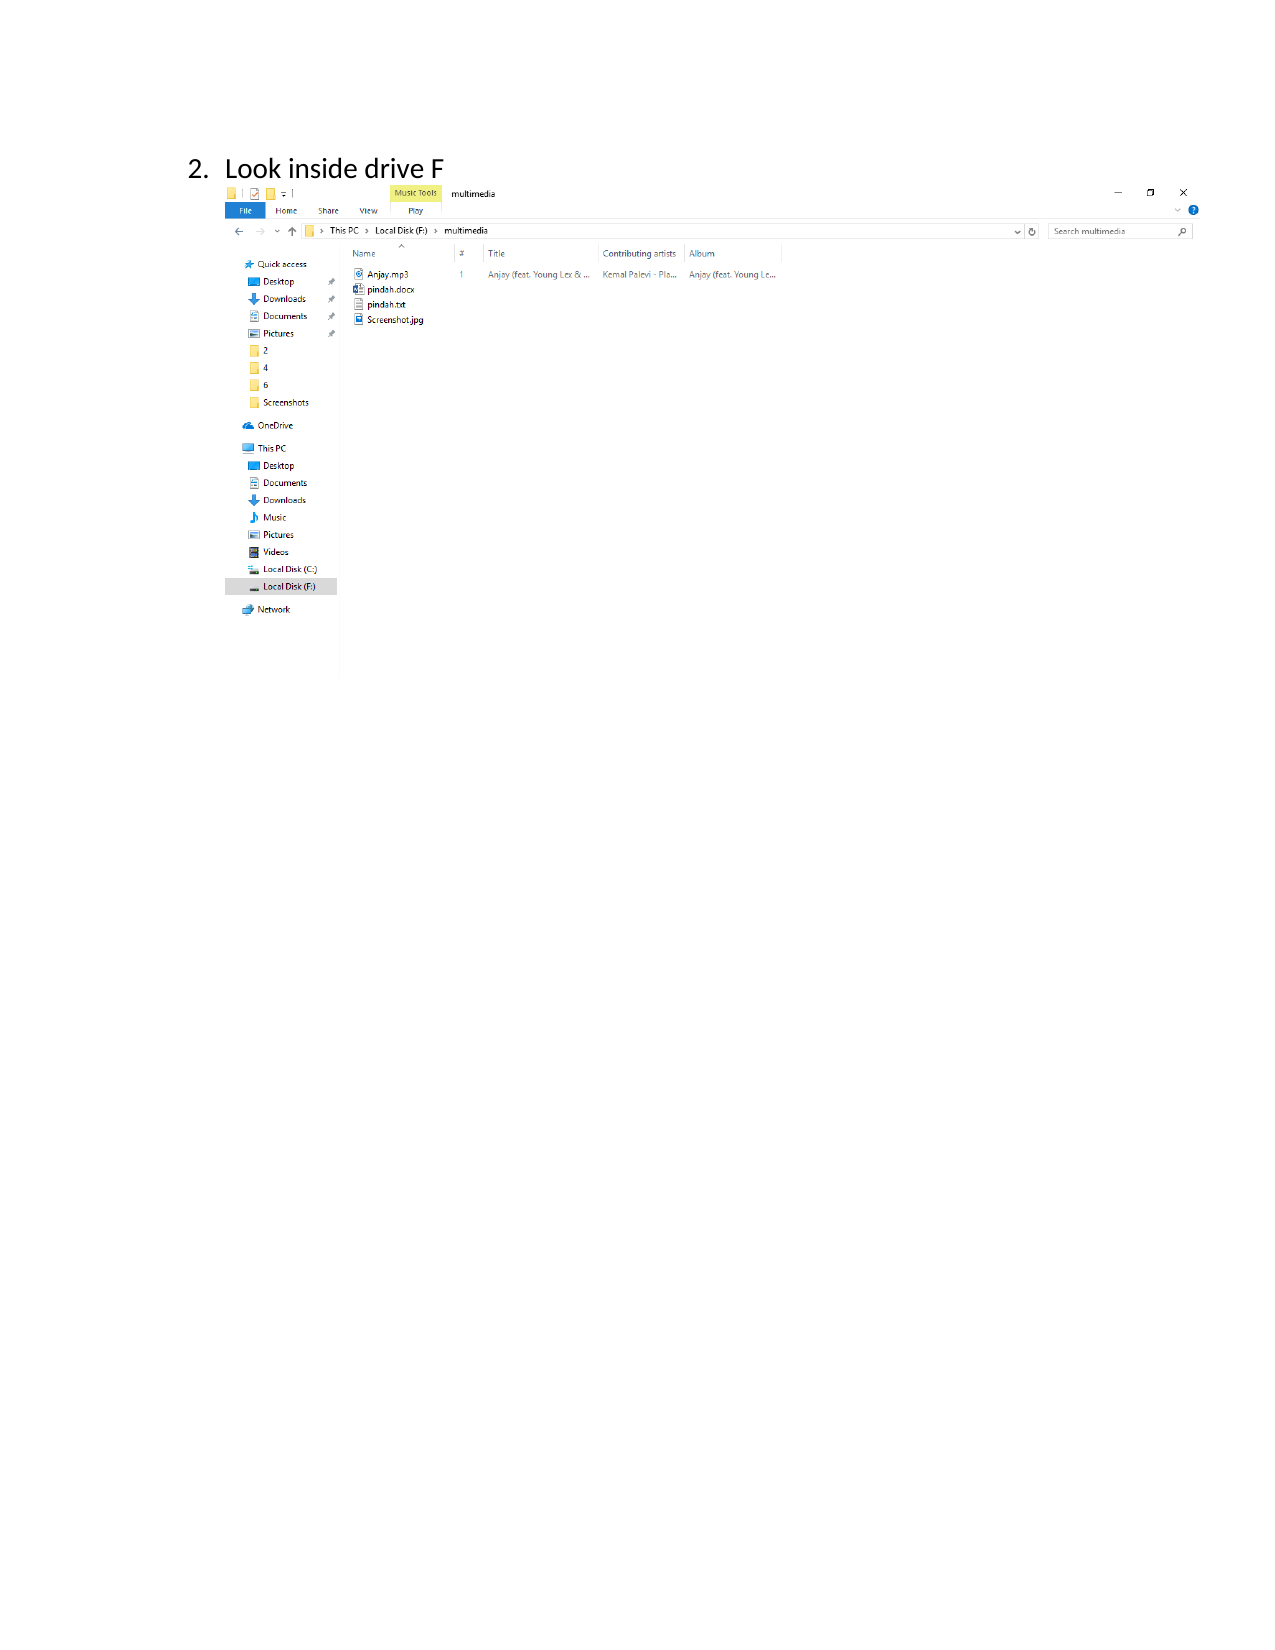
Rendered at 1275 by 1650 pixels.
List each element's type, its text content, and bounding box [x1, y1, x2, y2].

picture [225, 185, 1200, 679]
list Look inside drive F [187, 150, 1125, 186]
